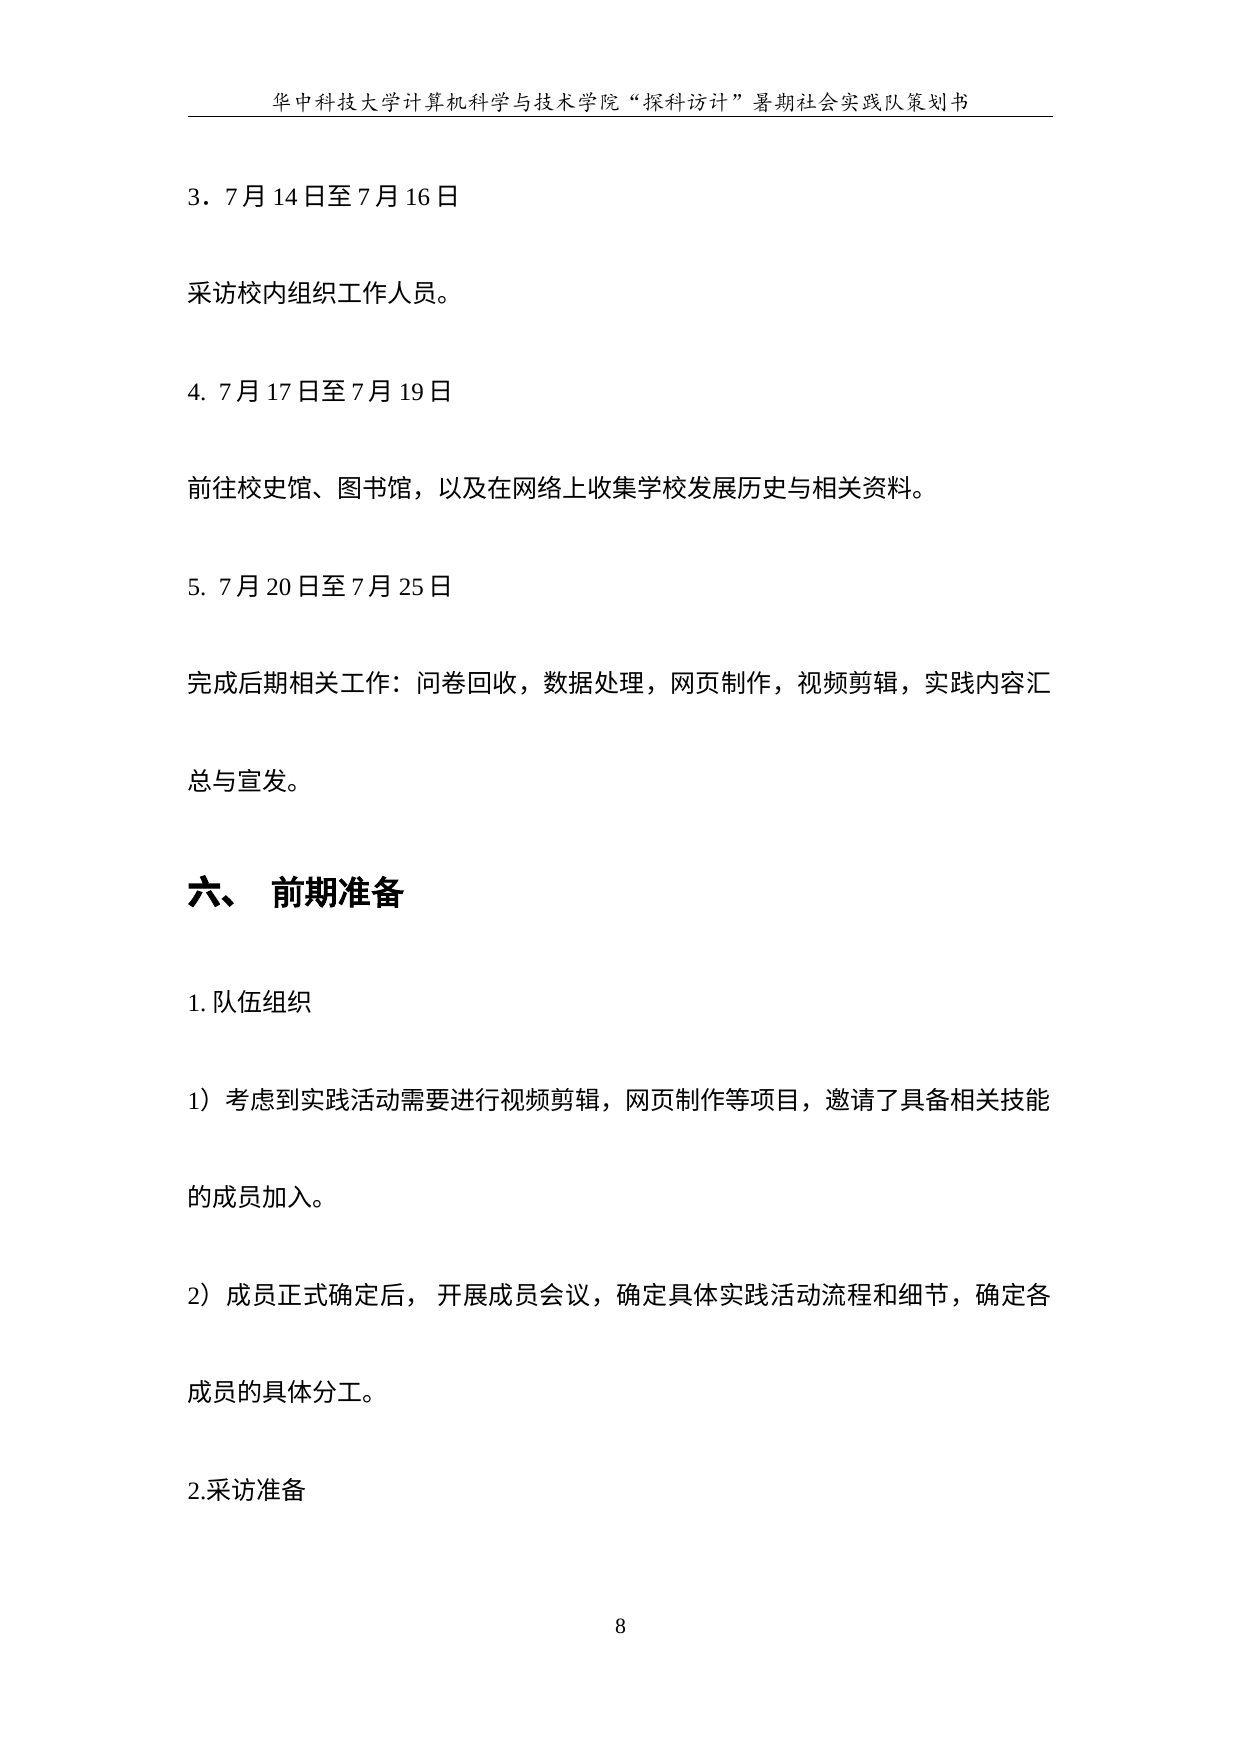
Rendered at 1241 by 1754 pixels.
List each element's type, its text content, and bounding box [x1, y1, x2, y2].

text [187, 968, 1053, 1521]
subtitle 前期准备 [187, 857, 1053, 922]
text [187, 162, 1053, 812]
